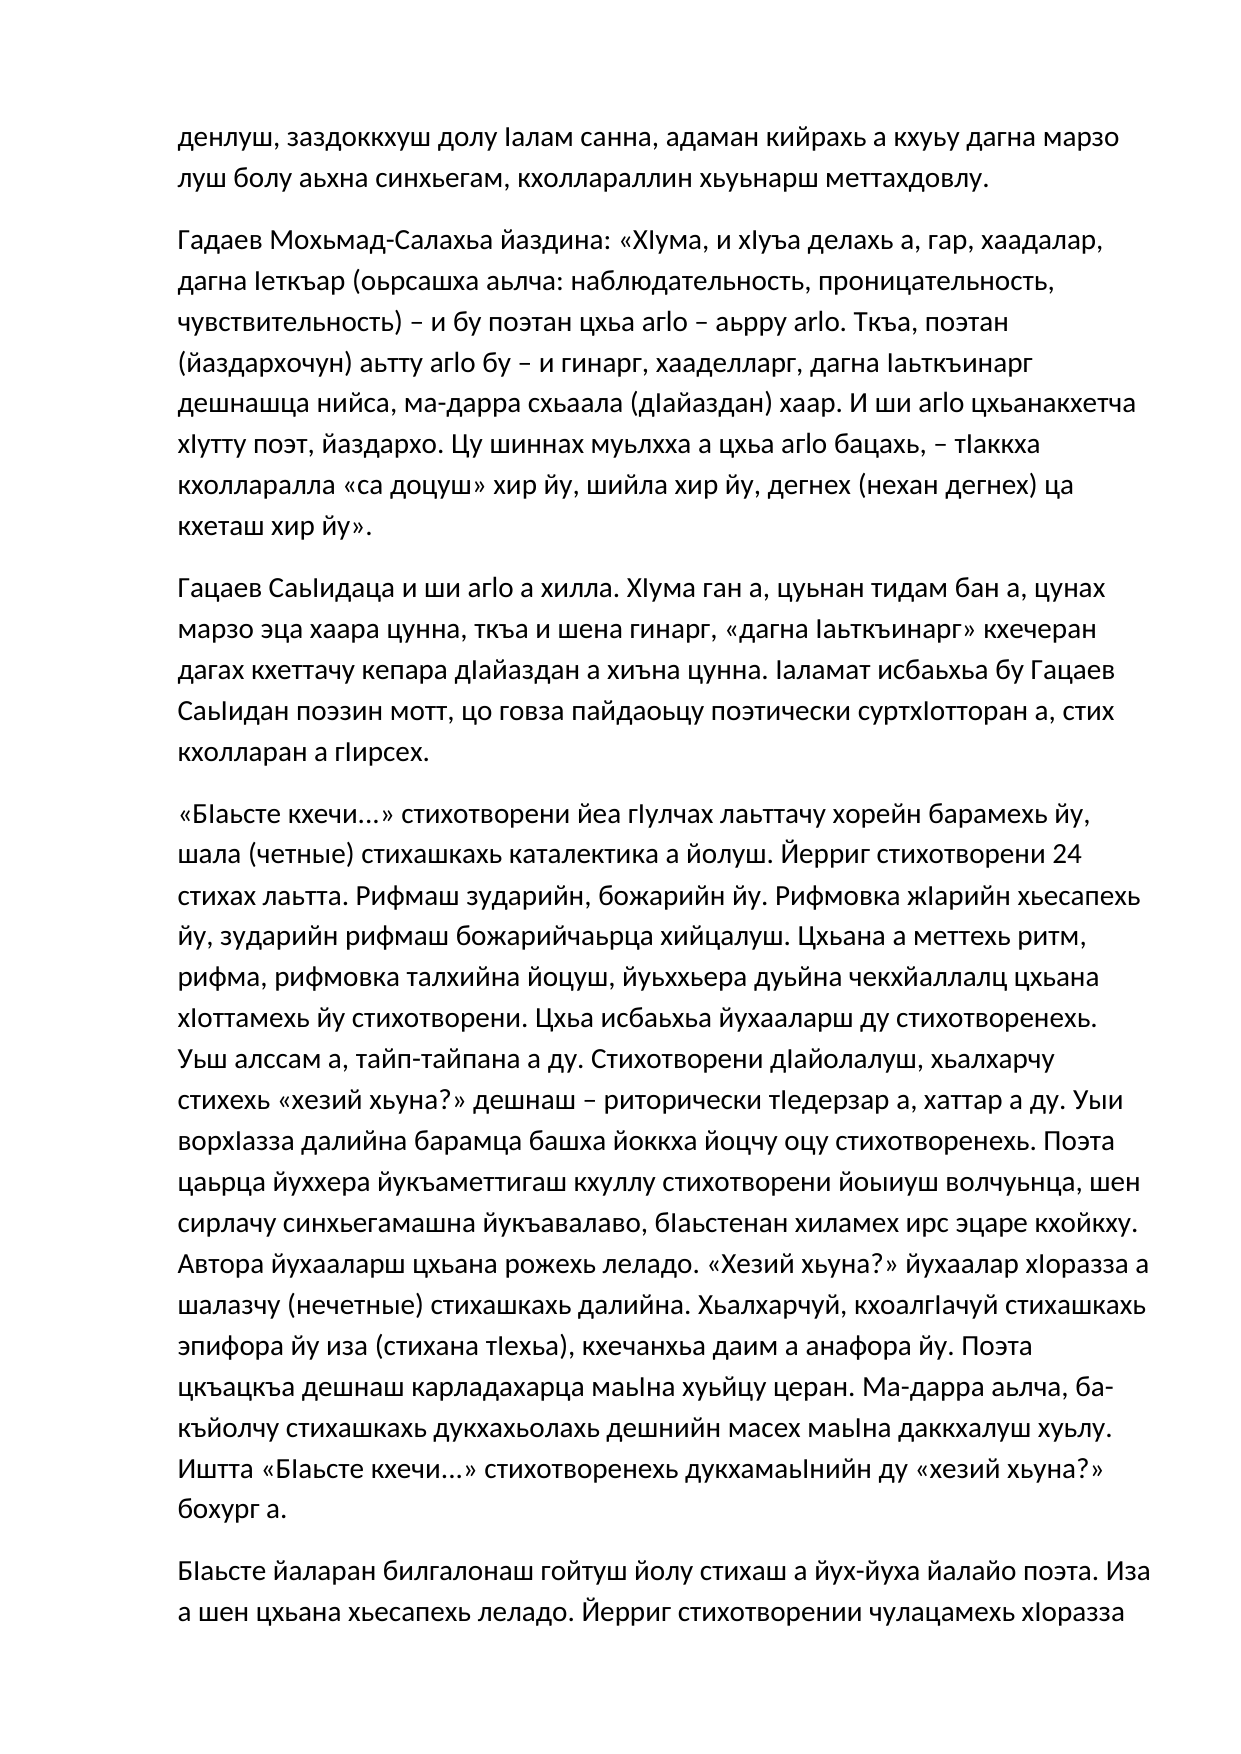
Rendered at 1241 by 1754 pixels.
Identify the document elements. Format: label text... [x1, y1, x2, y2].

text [177, 118, 1152, 195]
text «БӀаьсте кхечи...» стихотворени йеа гӀулчах лаьттачу хорейн барамехь йу, шала (четные) стихашкахь каталектика а йолуш. Йерриг стихотворени 24 стихах лаьтта. Рифмаш зударийн, божарийн йу. Рифмовка жӀарийн хьесапехь йу, зударийн рифмаш божарийчаьрца хийцалуш. Цхьана а меттехь ритм, рифма, рифмовка талхийна йоцуш, йуьххьера дуьйна чекхйаллалц цхьана хӀоттамехь йу стихотворени. Цхьа исбаьхьа йухааларш ду стихотворенехь. Уьш алссам а, тайп-тайпана а ду. Стихотворени дӀайолалуш, хьалхарчу стихехь «хезий хьуна?» дешнаш – риторически тӀедерзар а, хаттар а ду. Уыи ворхӀазза далийна барамца башха йоккха йоцчу оцу стихотворенехь. Поэта цаьрца йуххера йукъаметтигаш кхуллу стихотворени йоыиуш волчуьнца, шен сирлачу синхьегамашна йукъавалаво, бӀаьстенан хиламех ирс эцаре кхойкху. Автора йухааларш цхьана рожехь леладо. «Хезий хьуна?» йухаалар хӀоразза а шалазчу (нечетные) стихашкахь далийна. Хьалхарчуй, кхоалгӀачуй стихашкахь эпифора йу иза (стихана тӀехьа), кхечанхьа даим а анафора йу. Поэта цкъацкъа дешнаш карладахарца маьӀна хуьйцу церан. Ма-дарра аьлча, ба- къйолчу стихашкахь дукхахьолахь дешнийн масех маьӀна даккхалуш хуьлу. Иштта «БӀаьсте кхечи...» стихотворенехь дукхамаьӀнийн ду «хезий хьуна?» бохург а. [177, 795, 1152, 1526]
text Гадаев Мохьмад-Салахьа йаздина: «ХӀума, и хӀуъа делахь а, гар, хаадалар, дагна Ӏеткъар (оьрсашха аьлча: наблюдательность, проницательность, чувствительность) – и бу поэтан цхьа агlо – аьрру arlo. Ткъа, поэтан (йаздархочун) аьтту агlо бу – и гинарг, хааделларг, дагна Ӏаьткъинарг дешнашца нийса, ма-дарра схьаала (дӀайаздан) хаар. И ши агlо цхьанакхетча хӀутту поэт, йаздархо. Цу шиннах муьлхха а цхьа агlо бацахь, – тӀаккха кхолларалла «са доцуш» хир йу, шийла хир йу, дегнех (нехан дегнех) ца кхеташ хир йу». [177, 221, 1152, 543]
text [177, 1552, 1152, 1629]
text Гацаев СаьӀидаца и ши агlо а хилла. ХӀума ган а, цуьнан тидам бан а, цунах марзо эца хаара цунна, ткъа и шена гинарг, «дагна Ӏаьткъинарг» кхечеран дагах кхеттачу кепара дӀайаздан а хиъна цунна. Ӏаламат исбаьхьа бу Гацаев СаьӀидан поэзин мотт, цо говза пайдаоьцу поэтически суртхӀотторан а, стих кхолларан а гӀирсех. [177, 569, 1152, 768]
